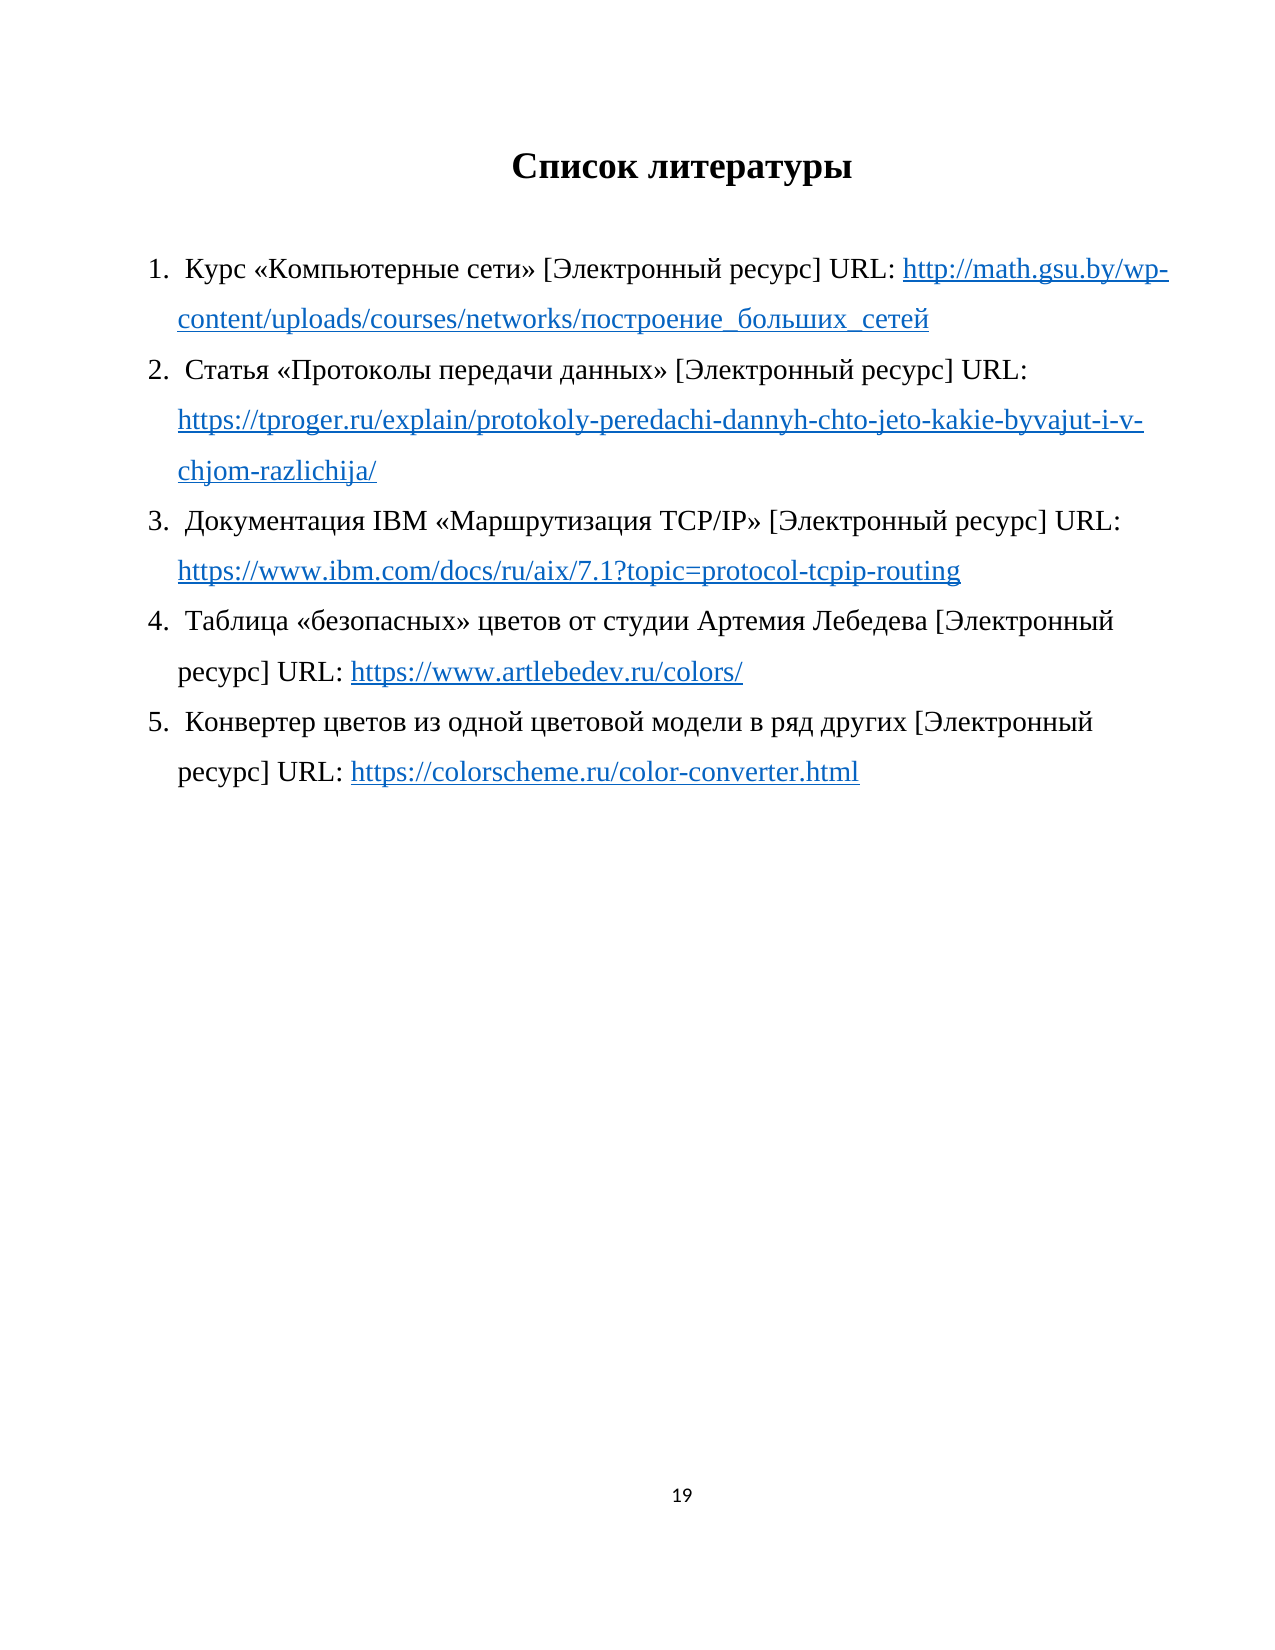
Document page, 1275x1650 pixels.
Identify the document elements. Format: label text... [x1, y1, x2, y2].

list Конвертер цветов из одной цветовой модели в ряд других [Электронный ресурс] URL: https://colorscheme.ru/color-converter.html [148, 704, 1186, 788]
list Статья «Протоколы передачи данных» [Электронный ресурс] URL: https://tproger.ru/explain/protokoly-peredachi-dannyh-chto-jeto-kakie-byvajut-i-v-chjom-razlichija/ [148, 352, 1186, 486]
list Курс «Компьютерные сети» [Электронный ресурс] URL: http://math.gsu.by/wp-content/uploads/courses/networks/построение_больших_сетей [148, 251, 1186, 335]
list Документация IBM «Маршрутизация TCP/IP» [Электронный ресурс] URL: https://www.ibm.com/docs/ru/aix/7.1?topic=protocol-tcpip-routing [148, 503, 1186, 587]
list Таблица «безопасных» цветов от студии Артемия Лебедева [Электронный ресурс] URL: https://www.artlebedev.ru/colors/ [148, 603, 1186, 687]
subtitle Список литературы [177, 143, 1186, 186]
